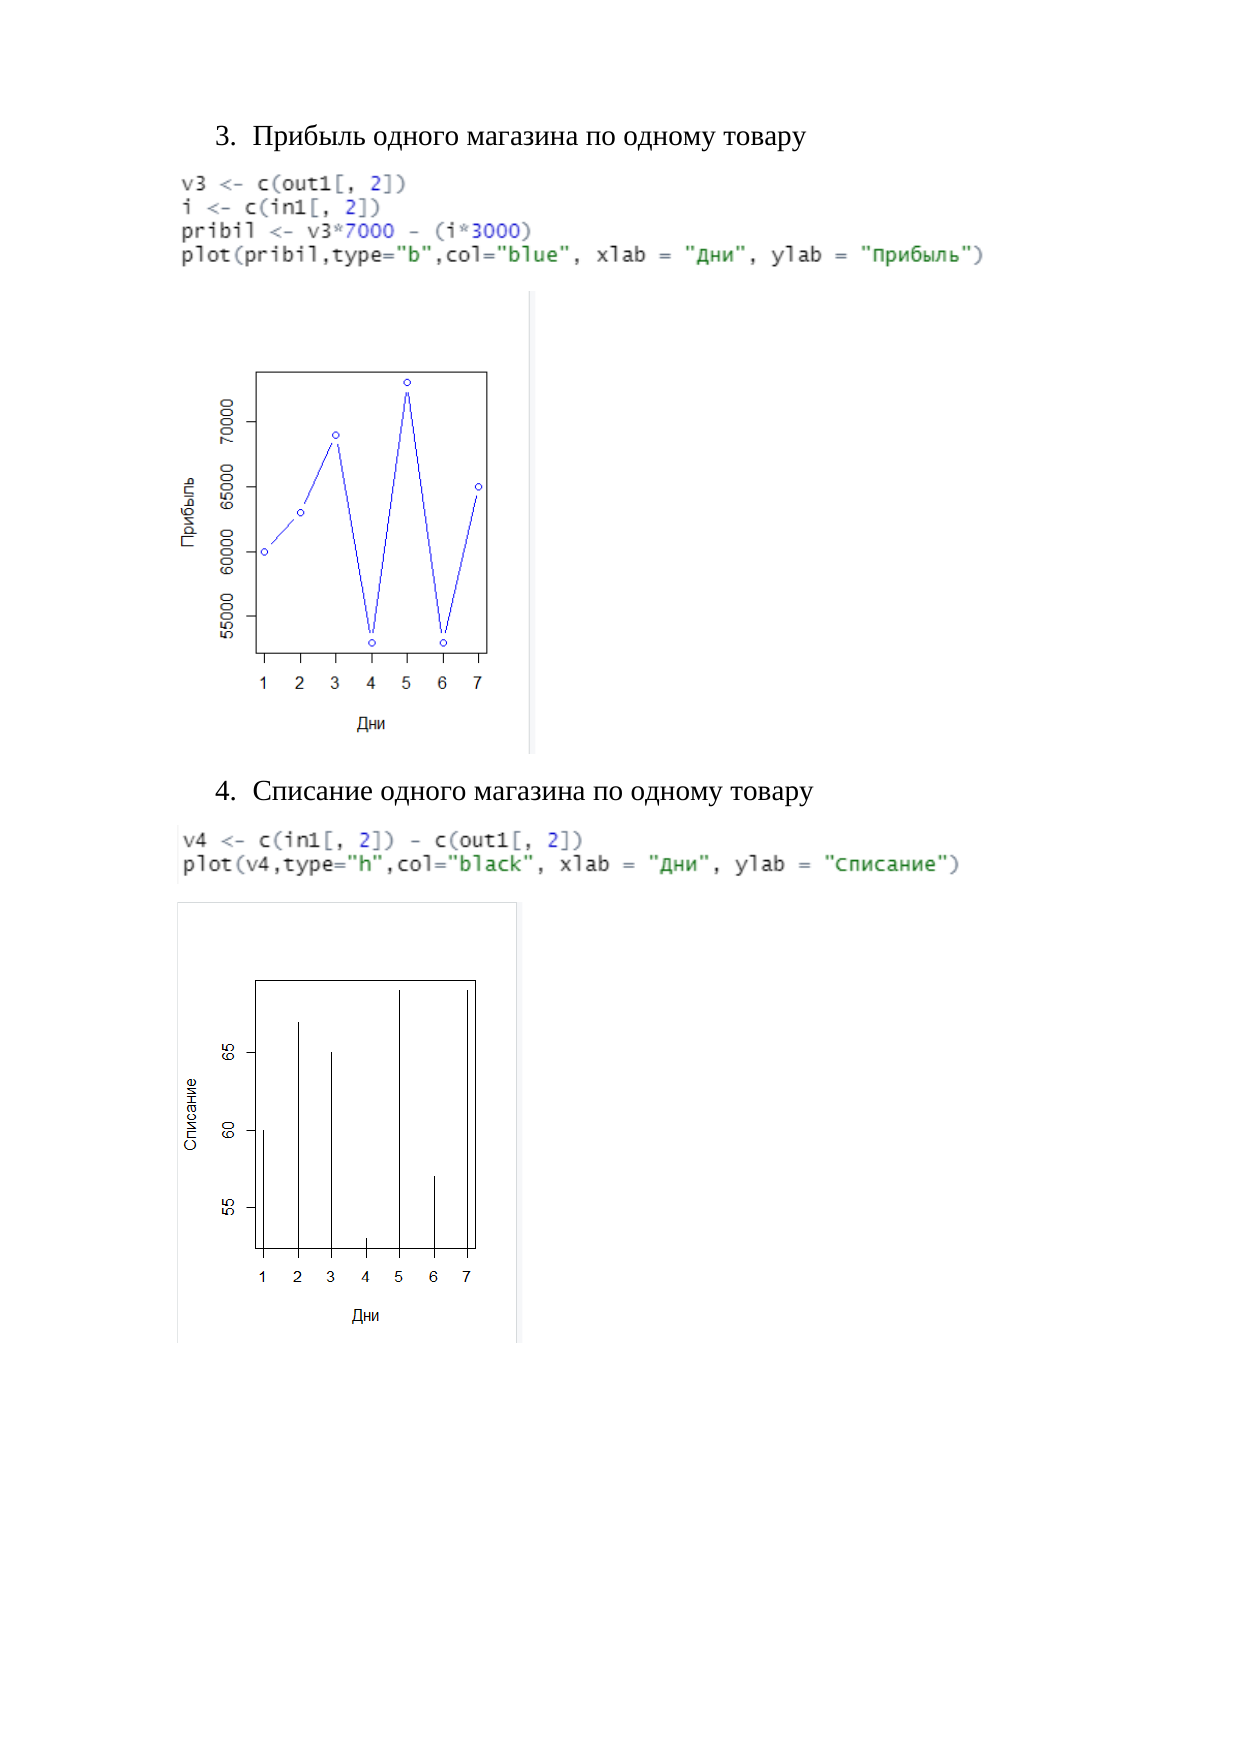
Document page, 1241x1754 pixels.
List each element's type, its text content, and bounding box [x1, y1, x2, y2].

picture [177, 902, 523, 1343]
picture [177, 291, 536, 754]
list Прибыль одного магазина по одному товару [215, 118, 1152, 152]
picture [177, 171, 995, 273]
picture [177, 825, 1007, 884]
list Списание одного магазина по одному товару [215, 773, 1152, 806]
